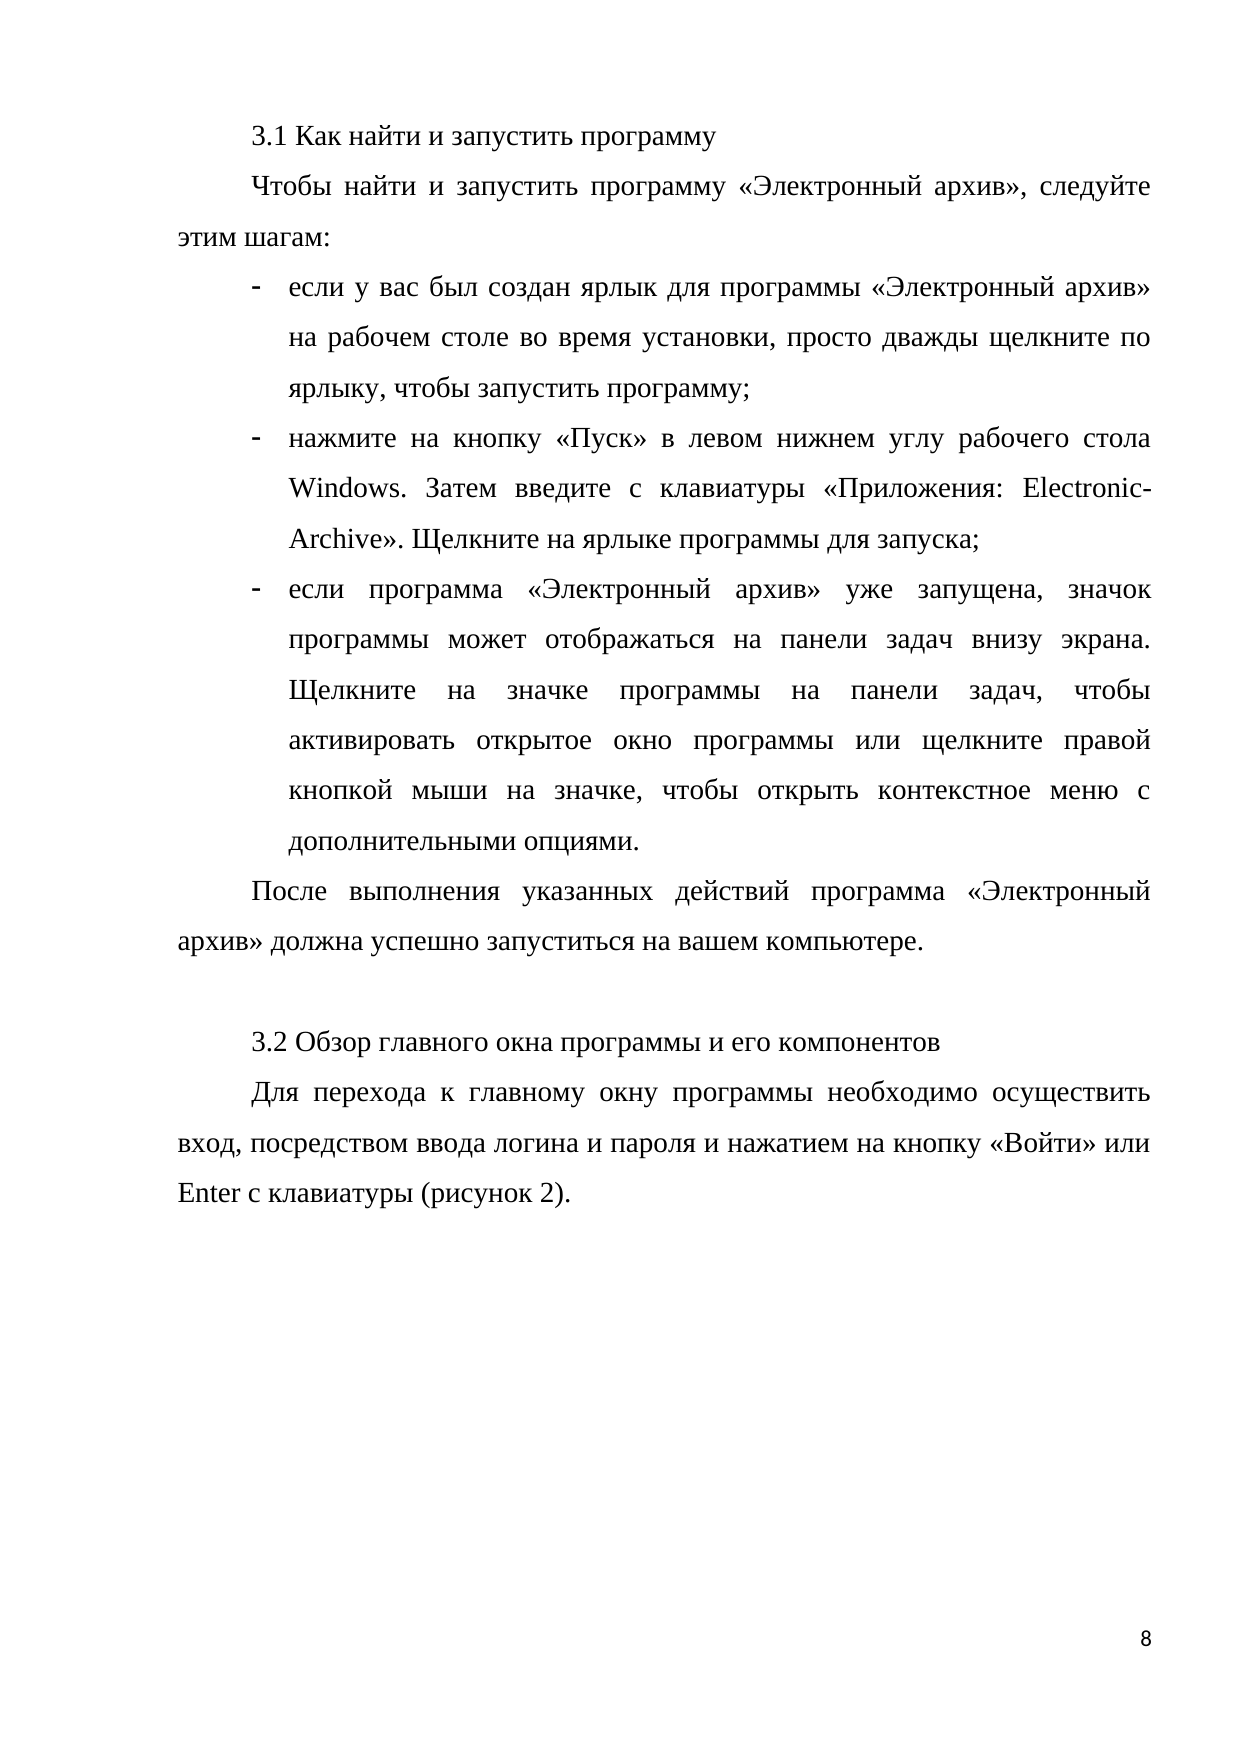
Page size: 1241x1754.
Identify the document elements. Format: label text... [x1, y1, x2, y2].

text После выполнения указанных действий программа «Электронный архив» должна успешно запуститься на вашем компьютере. [177, 873, 1152, 957]
text Для перехода к главному окну программы необходимо осуществить вход, посредством ввода логина и пароля и нажатием на кнопку «Войти» или Enter с клавиатуры (рисунок 2). [177, 1074, 1152, 1208]
text 3.2 Обзор главного окна программы и его компонентов [177, 1024, 1152, 1058]
list если программа «Электронный архив» уже запущена, значок программы может отображаться на панели задач внизу экрана. Щелкните на значке программы на панели задач, чтобы активировать открытое окно программы или щелкните правой кнопкой мыши на значке, чтобы открыть контекстное меню с дополнительными опциями. [251, 571, 1152, 856]
list если у вас был создан ярлык для программы «Электронный архив» на рабочем столе во время установки, просто дважды щелкните по ярлыку, чтобы запустить программу; [251, 269, 1152, 403]
text Чтобы найти и запустить программу «Электронный архив», следуйте этим шагам: [177, 168, 1152, 252]
list нажмите на кнопку «Пуск» в левом нижнем углу рабочего стола Windows. Затем введите с клавиатуры «Приложения: Electronic-Archive». Щелкните на ярлыке программы для запуска; [251, 420, 1152, 554]
text 3.1 Как найти и запустить программу [177, 118, 1152, 152]
